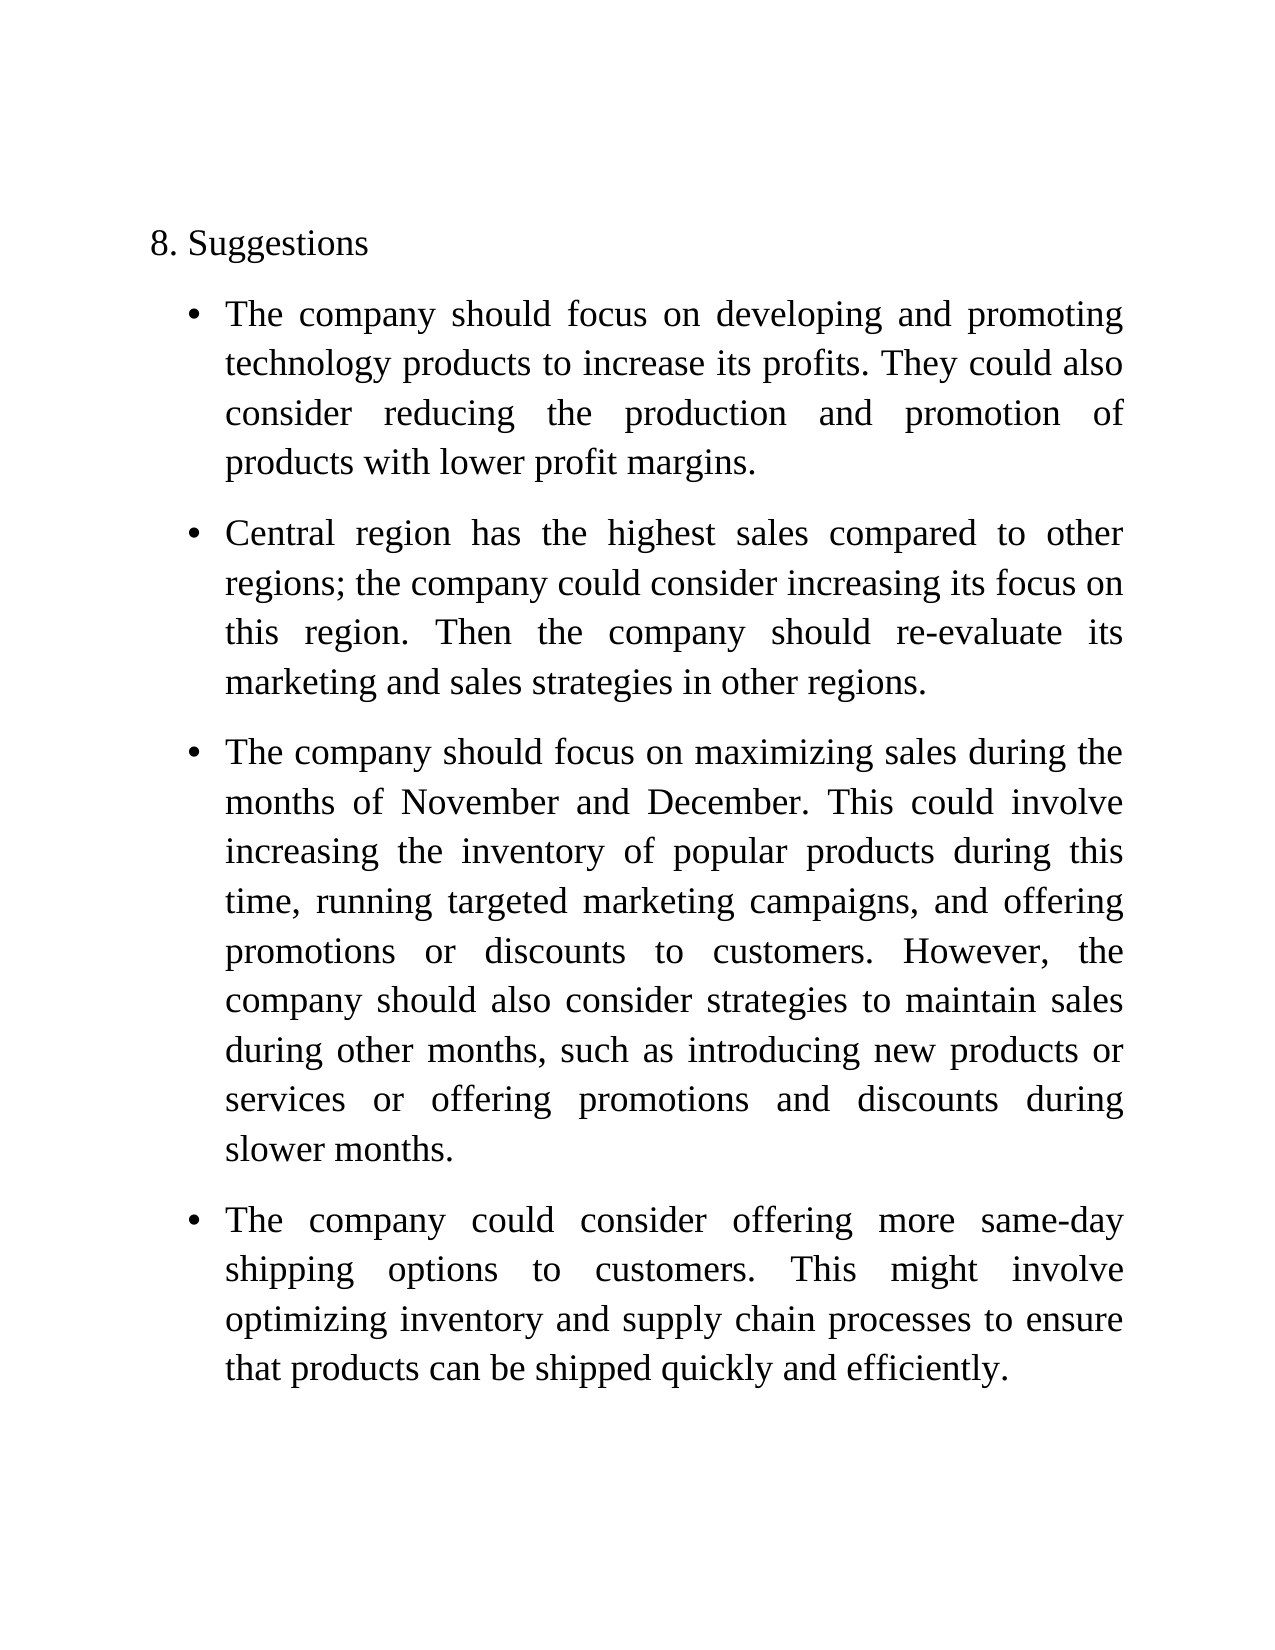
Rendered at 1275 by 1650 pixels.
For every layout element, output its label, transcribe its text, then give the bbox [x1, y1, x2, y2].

list Central region has the highest sales compared to other regions; the company could consider increasing its focus on this region. Then the company should re-evaluate its marketing and sales strategies in other regions. [187, 510, 1125, 702]
list The company should focus on maximizing sales during the months of November and December. This could involve increasing the inventory of popular products during this time, running targeted marketing campaigns, and offering promotions or discounts to customers. However, the company should also consider strategies to maintain sales during other months, such as introducing new products or services or offering promotions and discounts during slower months. [187, 729, 1125, 1169]
list The company should focus on developing and promoting technology products to increase its profits. They could also consider reducing the production and promotion of products with lower profit margins. [187, 291, 1125, 483]
text 8. Suggestions [150, 220, 1125, 263]
list The company could consider offering more same-day shipping options to customers. This might involve optimizing inventory and supply chain processes to ensure that products can be shipped quickly and efficiently. [187, 1197, 1125, 1389]
